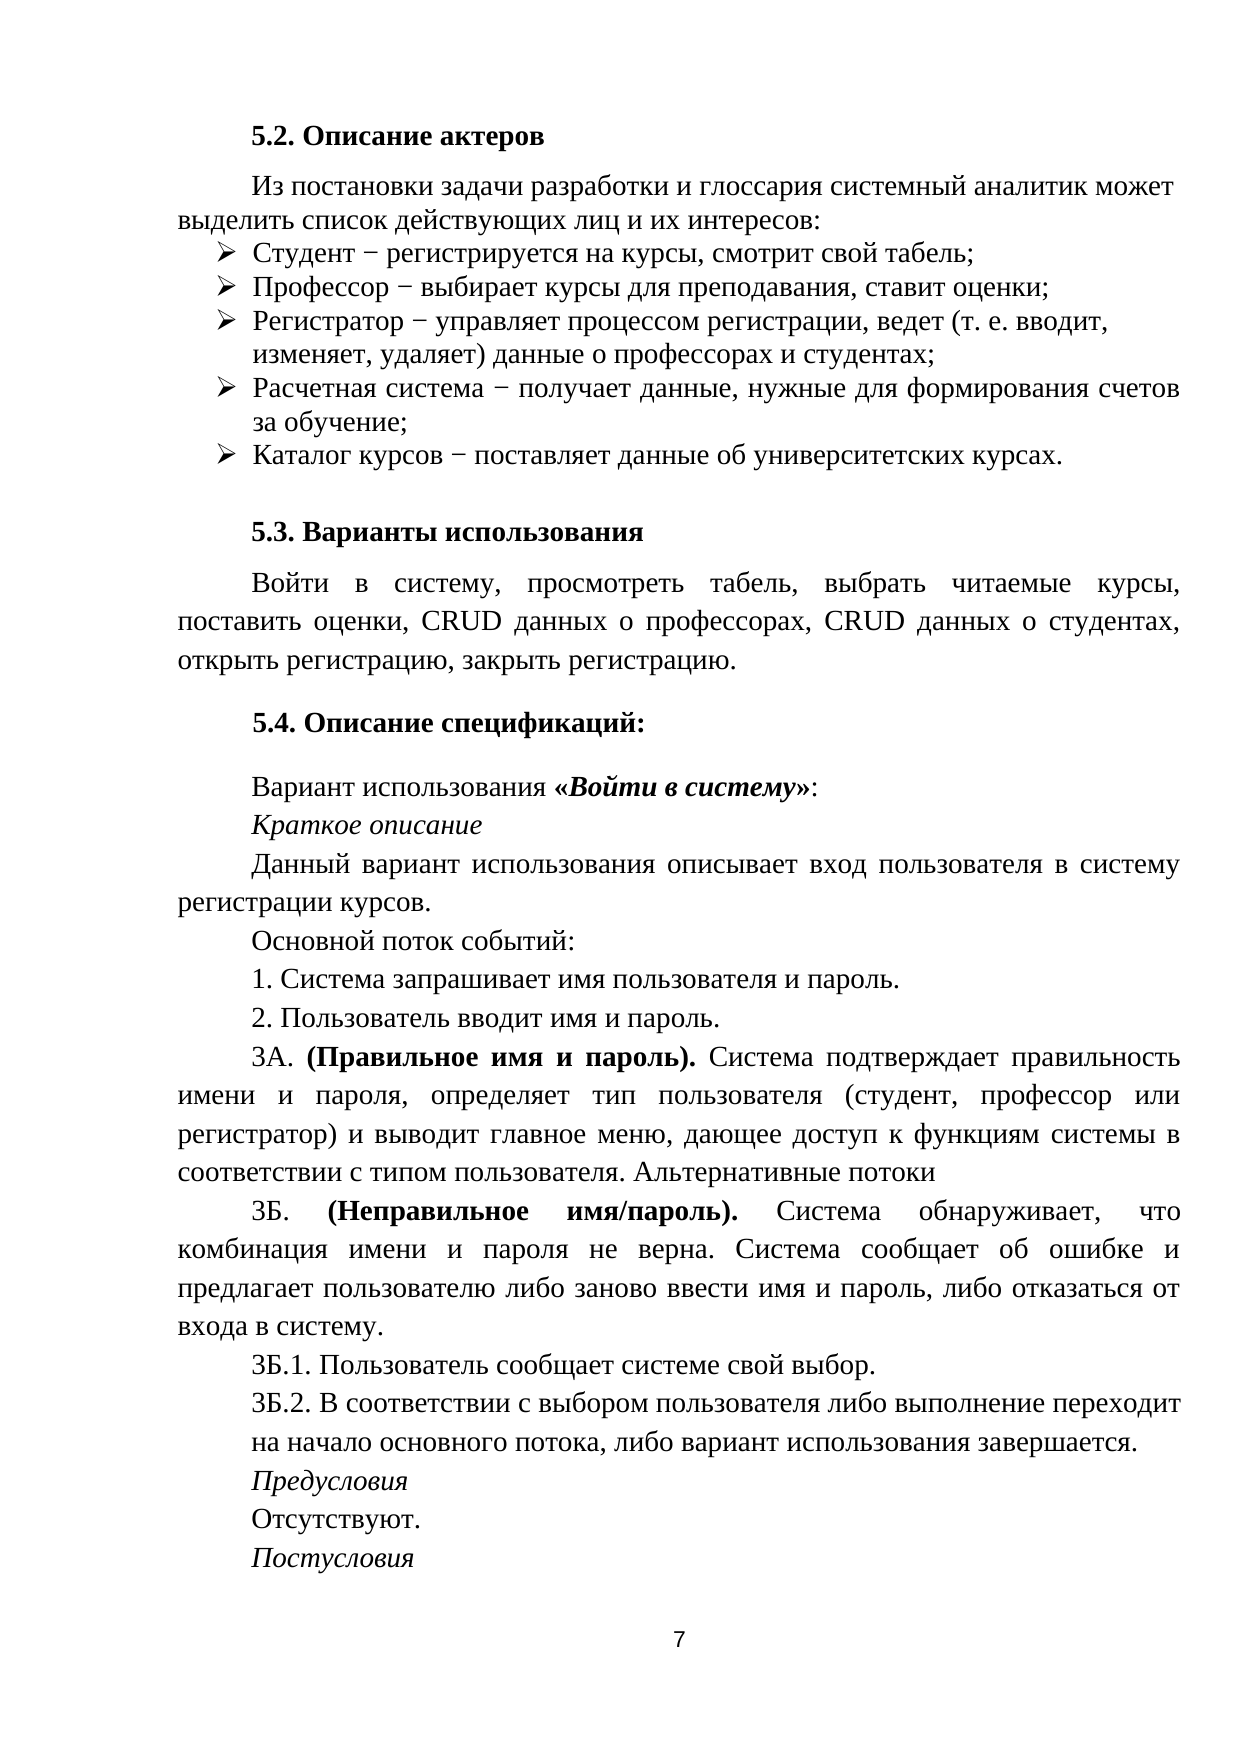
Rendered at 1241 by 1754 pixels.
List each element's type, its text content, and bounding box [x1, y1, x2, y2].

subtitle 5.2. Описание актеров [177, 118, 1181, 152]
text Краткое описание [177, 807, 1181, 841]
list Каталог курсов − поставляет данные об университетских курсах. [215, 437, 1181, 471]
text 3Б.2. В соответствии с выбором пользователя либо выполнение переходит на начало основного потока, либо вариант использования завершается. [251, 1386, 1181, 1458]
text Постусловия [177, 1540, 1181, 1573]
text Предусловия [177, 1463, 1181, 1496]
list Профессор − выбирает курсы для преподавания, ставит оценки; [215, 269, 1181, 303]
text 3Б. (Неправильное имя/пароль). Система обнаруживает, что комбинация имени и пароля не верна. Система сообщает об ошибке и предлагает пользователю либо заново ввести имя и пароль, либо отказаться от входа в систему. [177, 1193, 1181, 1342]
text Войти в систему, просмотреть табель, выбрать читаемые курсы, поставить оценки, CRUD данных о профессорах, CRUD данных о студентах, открыть регистрацию, закрыть регистрацию. [177, 565, 1181, 675]
text 2. Пользователь вводит имя и пароль. [177, 1000, 1181, 1034]
list Студент − регистрируется на курсы, смотрит свой табель; [215, 236, 1181, 269]
list Расчетная система − получает данные, нужные для формирования счетов за обучение; [215, 370, 1181, 437]
text Данный вариант использования описывает вход пользователя в систему регистрации курсов. [177, 846, 1181, 918]
text Из постановки задачи разработки и глоссария системный аналитик может выделить список действующих лиц и их интересов: [177, 168, 1181, 236]
text Основной поток событий: [177, 923, 1181, 957]
list Регистратор − управляет процессом регистрации, ведет (т. е. вводит, изменяет, удаляет) данные о профессорах и студентах; [215, 303, 1181, 370]
text 3А. (Правильное имя и пароль). Система подтверждает правильность имени и пароля, определяет тип пользователя (студент, профессор или регистратор) и выводит главное меню, дающее доступ к функциям системы в соответствии с типом пользователя. Альтернативные потоки [177, 1039, 1181, 1188]
text 3Б.1. Пользователь сообщает системе свой выбор. [251, 1347, 1181, 1381]
text 1. Система запрашивает имя пользователя и пароль. [177, 962, 1181, 995]
text Вариант использования «Войти в систему»: [177, 769, 1181, 802]
subtitle 5.3. Варианты использования [177, 514, 1181, 548]
text Отсутствуют. [177, 1501, 1181, 1535]
text 5.4. Описание спецификаций: [252, 705, 1181, 739]
